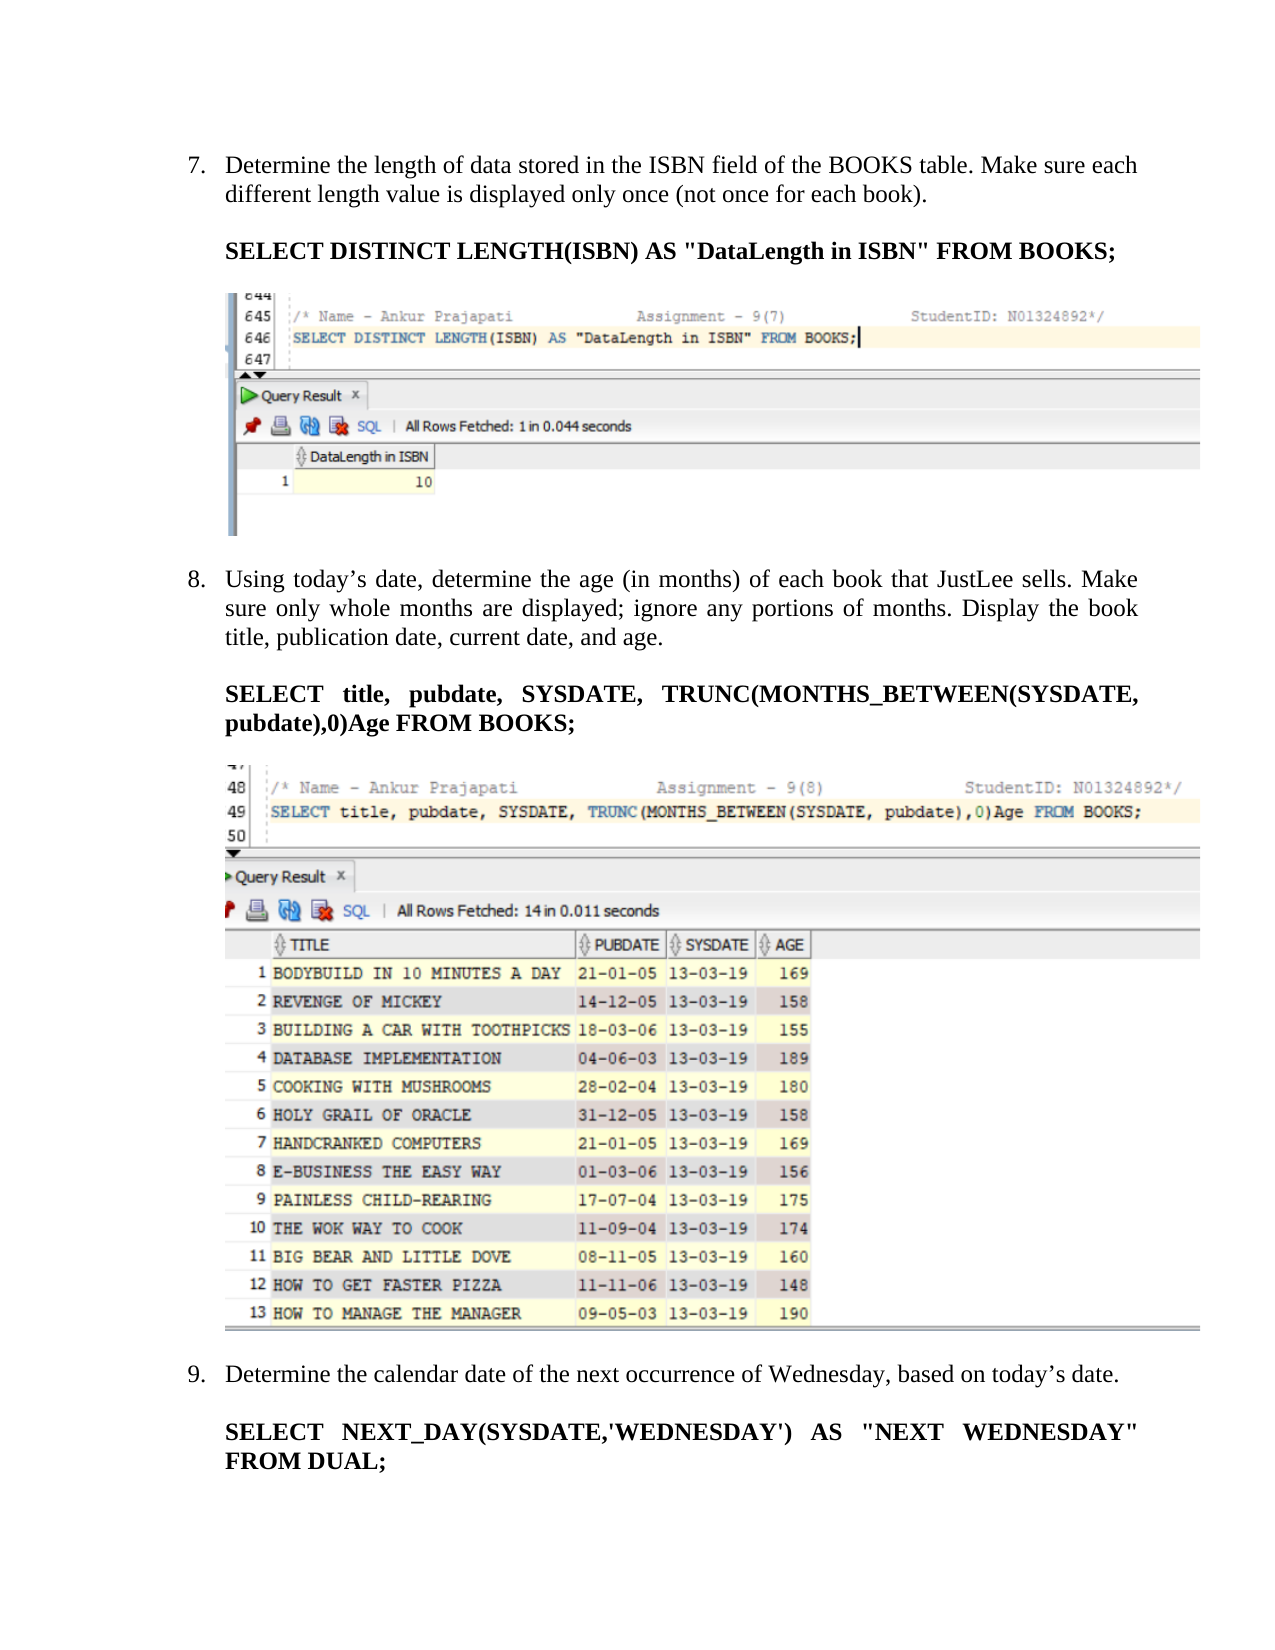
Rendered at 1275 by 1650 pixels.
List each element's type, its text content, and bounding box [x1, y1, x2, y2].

text SELECT DISTINCT LENGTH(ISBN) AS "DataLength in ISBN" FROM BOOKS; [225, 236, 1139, 265]
text SELECT NEXT_DAY(SYSDATE,'WEDNESDAY') AS "NEXT WEDNESDAY" FROM DUAL; [225, 1417, 1139, 1474]
list Determine the length of data stored in the ISBN field of the BOOKS table. Make sure each different length value is displayed only once (not once for each book). [187, 150, 1139, 207]
picture [225, 765, 1200, 1331]
list Determine the calendar date of the next occurrence of Wednesday, based on today’s date. [187, 1359, 1139, 1388]
list Using today’s date, determine the age (in months) of each book that JustLee sells. Make sure only whole months are displayed; ignore any portions of months. Display the book title, publication date, current date, and age. [187, 564, 1139, 651]
text SELECT title, pubdate, SYSDATE, TRUNC(MONTHS_BETWEEN(SYSDATE, pubdate),0)Age FROM BOOKS; [225, 679, 1139, 737]
picture [225, 293, 1200, 536]
